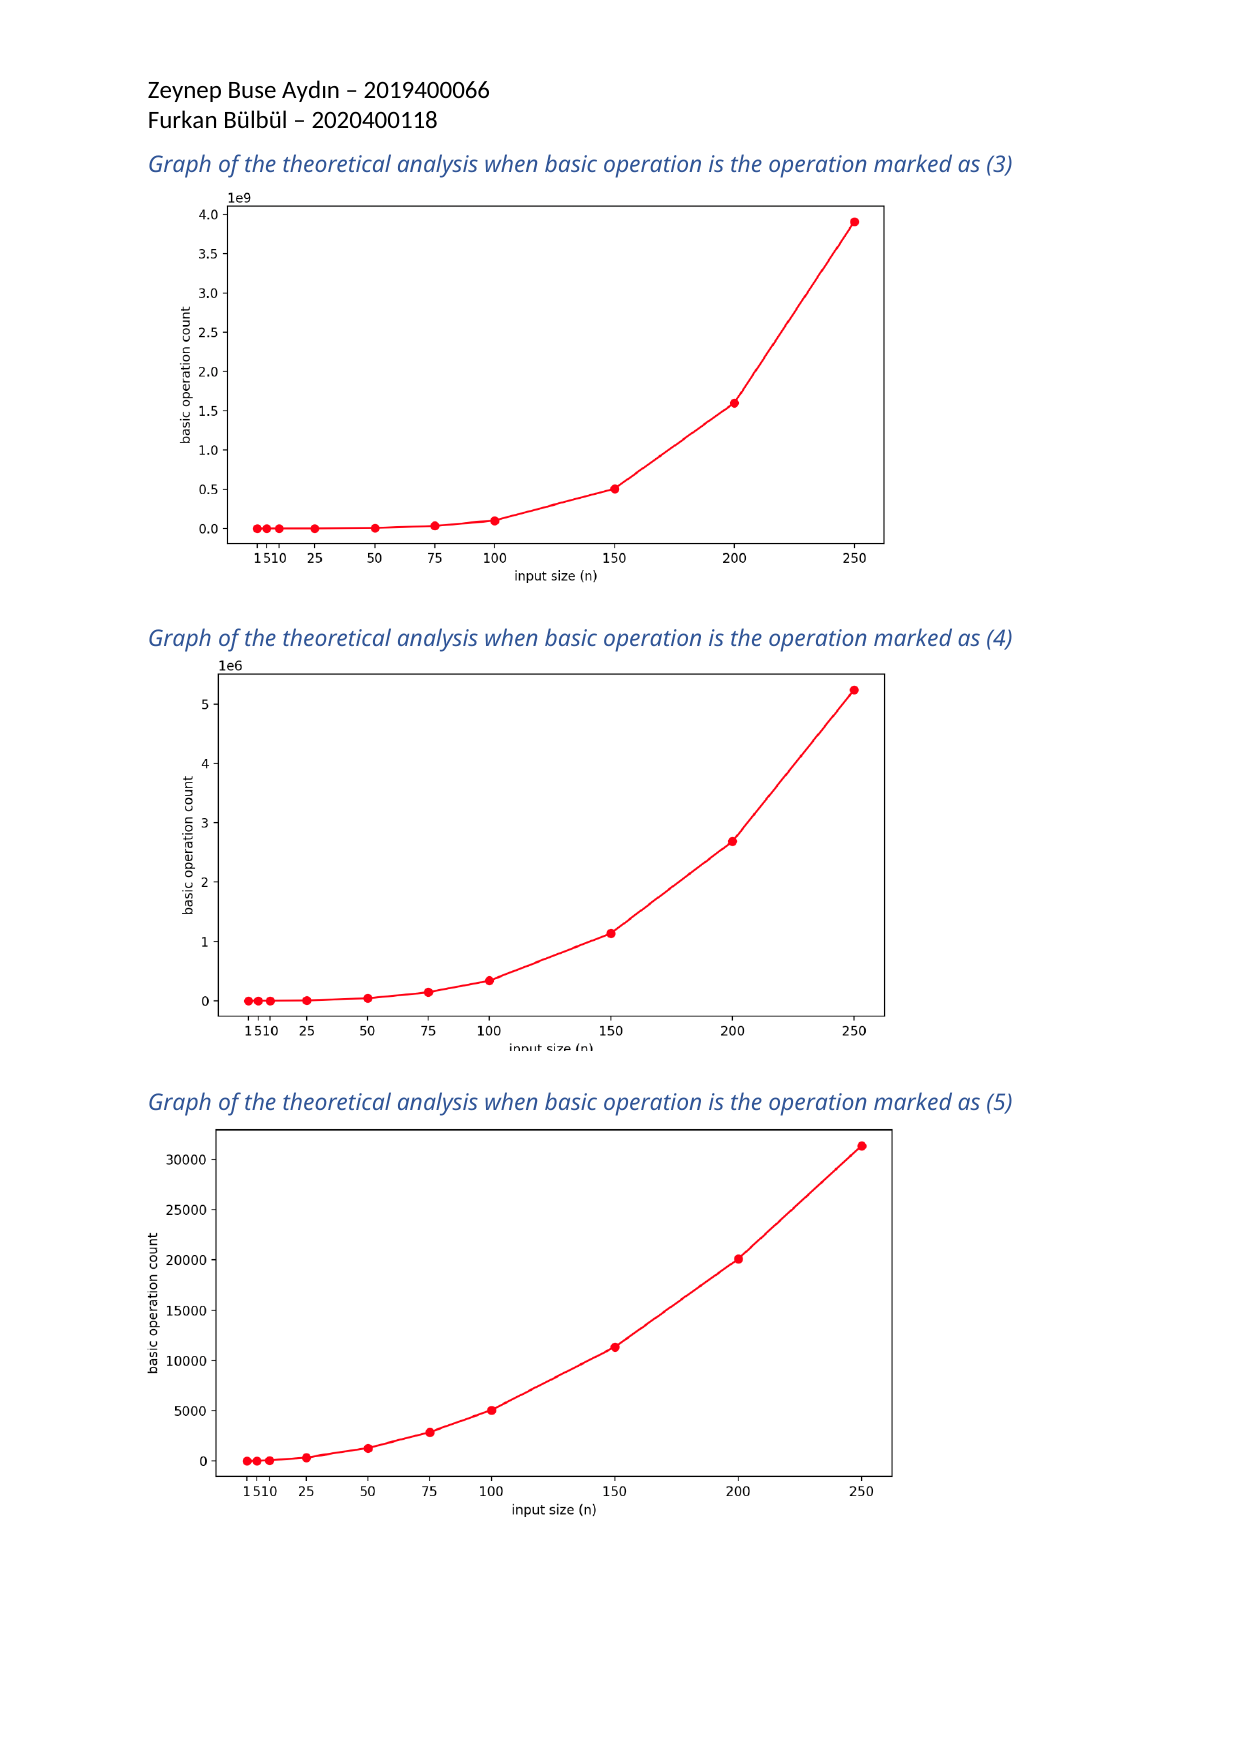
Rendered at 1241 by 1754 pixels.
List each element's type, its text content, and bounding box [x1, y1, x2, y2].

subtitle Graph of the theoretical analysis when basic operation is the operation marked as (5) [148, 1086, 1093, 1117]
subtitle Graph of the theoretical analysis when basic operation is the operation marked as (3) [148, 148, 1093, 179]
picture [176, 178, 902, 587]
picture [147, 1116, 910, 1521]
subtitle Graph of the theoretical analysis when basic operation is the operation marked as (4) [148, 622, 1093, 653]
picture [176, 653, 898, 1051]
